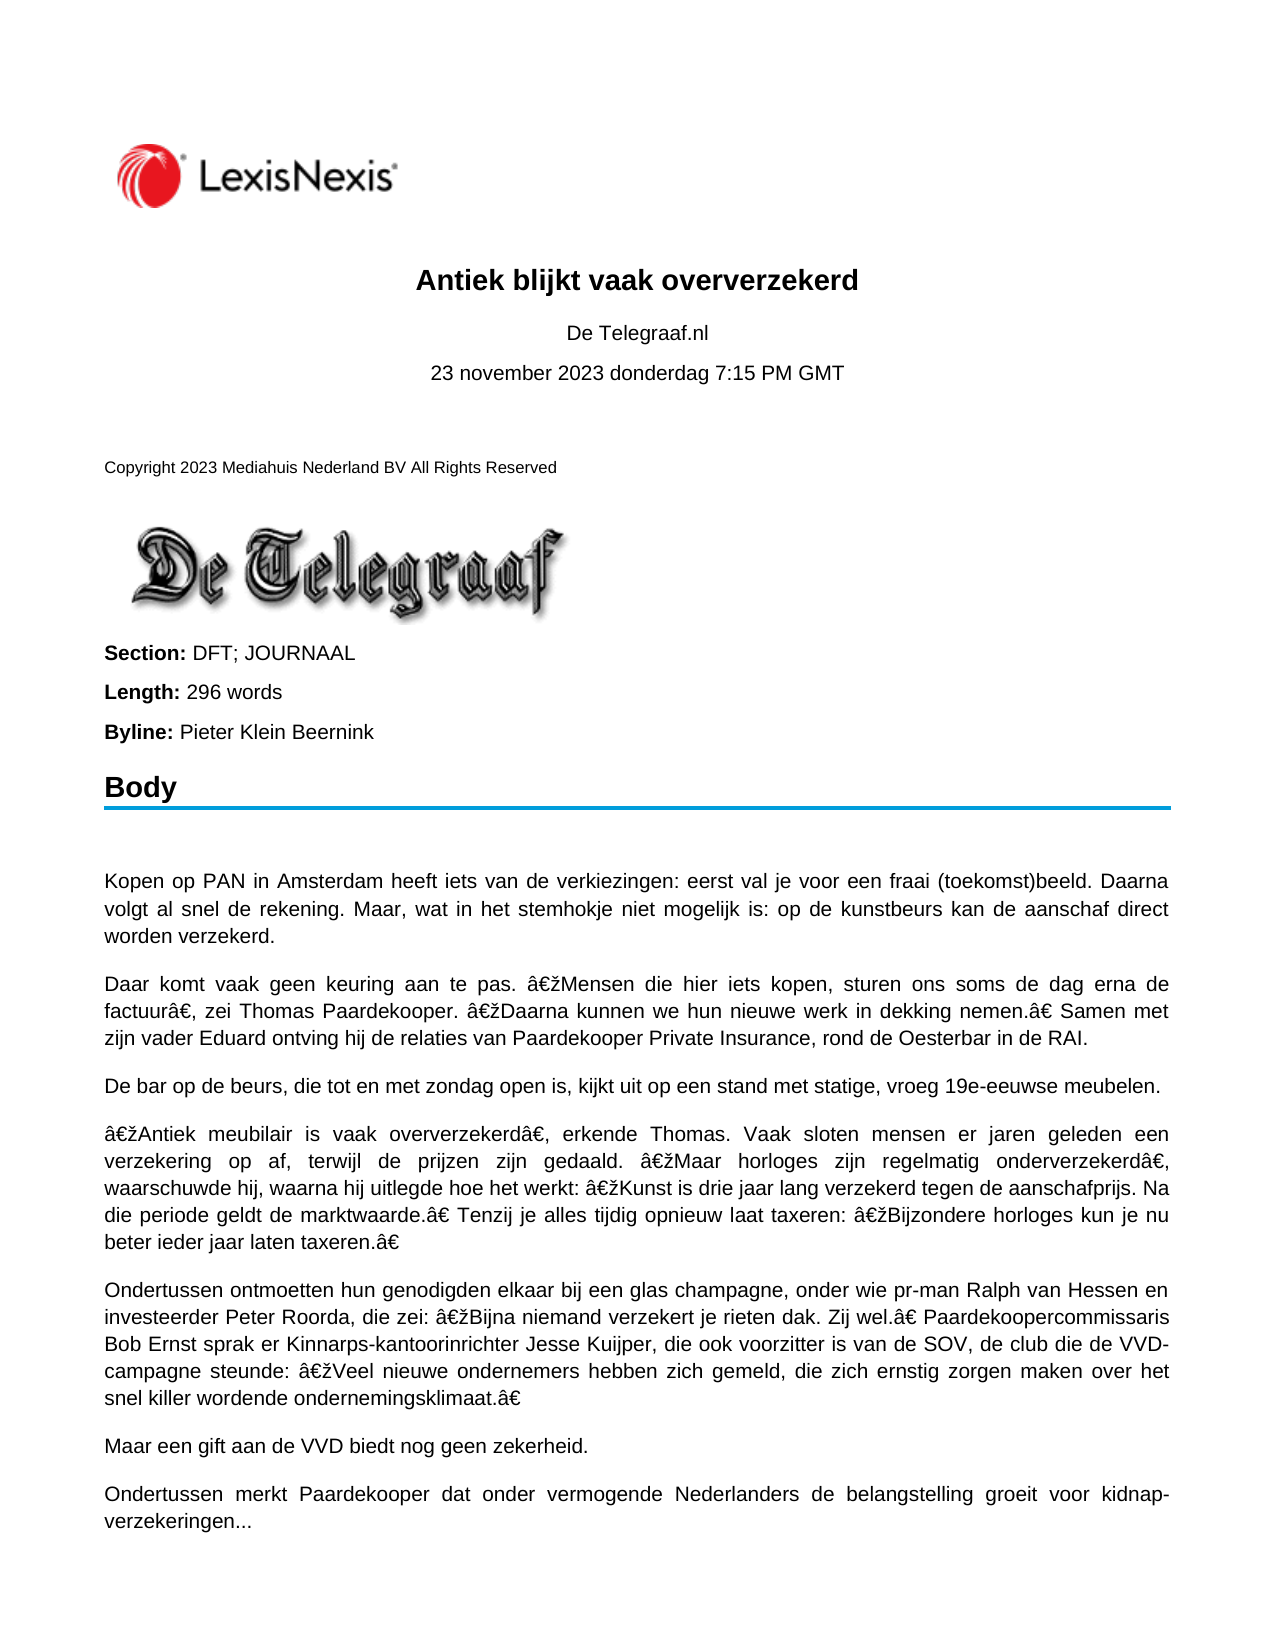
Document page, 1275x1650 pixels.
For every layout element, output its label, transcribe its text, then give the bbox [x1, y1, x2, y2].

text Copyright 2023 Mediahuis Nederland BV All Rights Reserved [104, 426, 1171, 477]
text De Telegraaf.nl [104, 318, 1171, 345]
text Daar komt vaak geen keuring aan te pas. â€žMensen die hier iets kopen, sturen ons soms de dag erna de factuurâ€, zei Thomas Paardekooper. â€žDaarna kunnen we hun nieuwe werk in dekking nemen.â€ Samen met zijn vader Eduard ontving hij de relaties van Paardekooper Private Insurance, rond de Oesterbar in de RAI. [104, 968, 1171, 1049]
text De bar op de beurs, die tot en met zondag open is, kijkt uit op een stand met statige, vroeg 19e-eeuwse meubelen. [104, 1070, 1171, 1097]
text Ondertussen merkt Paardekooper dat onder vermogende Nederlanders de belangstelling groeit voor kidnap-verzekeringen... [104, 1479, 1171, 1533]
text Body [104, 768, 1171, 804]
text Kopen op PAN in Amsterdam heeft iets van de verkiezingen: eerst val je voor een fraai (toekomst)beeld. Daarna volgt al snel de rekening. Maar, wat in het stemhokje niet mogelijk is: op de kunstbeurs kan de aanschaf direct worden verzekerd. [104, 866, 1171, 947]
text Maar een gift aan de VVD biedt nog geen zekerheid. [104, 1431, 1171, 1458]
text Section: DFT; JOURNAAL [104, 637, 1171, 664]
text Byline: Pieter Klein Beernink [104, 716, 1171, 743]
text Length: 296 words [104, 677, 1171, 704]
picture [104, 144, 412, 208]
text 23 november 2023 donderdag 7:15 PM GMT [104, 357, 1171, 384]
text Ondertussen ontmoetten hun genodigden elkaar bij een glas champagne, onder wie pr-man Ralph van Hessen en investeerder Peter Roorda, die zei: â€žBijna niemand verzekert je rieten dak. Zij wel.â€ Paardekoopercommissaris Bob Ernst sprak er Kinnarps-kantoorinrichter Jesse Kuijper, die ook voorzitter is van de SOV, de club die de VVD-campagne steunde: â€žVeel nieuwe ondernemers hebben zich gemeld, die zich ernstig zorgen maken over het snel killer wordende ondernemingsklimaat.â€ [104, 1274, 1171, 1410]
text â€žAntiek meubilair is vaak oververzekerdâ€, erkende Thomas. Vaak sloten mensen er jaren geleden een verzekering op af, terwijl de prijzen zijn gedaald. â€žMaar horloges zijn regelmatig onderverzekerdâ€, waarschuwde hij, waarna hij uitlegde hoe het werkt: â€žKunst is drie jaar lang verzekerd tegen de aanschafprijs. Na die periode geldt de marktwaarde.â€ Tenzij je alles tijdig opnieuw laat taxeren: â€žBijzondere horloges kun je nu beter ieder jaar laten taxeren.â€ [104, 1118, 1171, 1254]
subtitle Antiek blijkt vaak oververzekerd [104, 261, 1171, 297]
